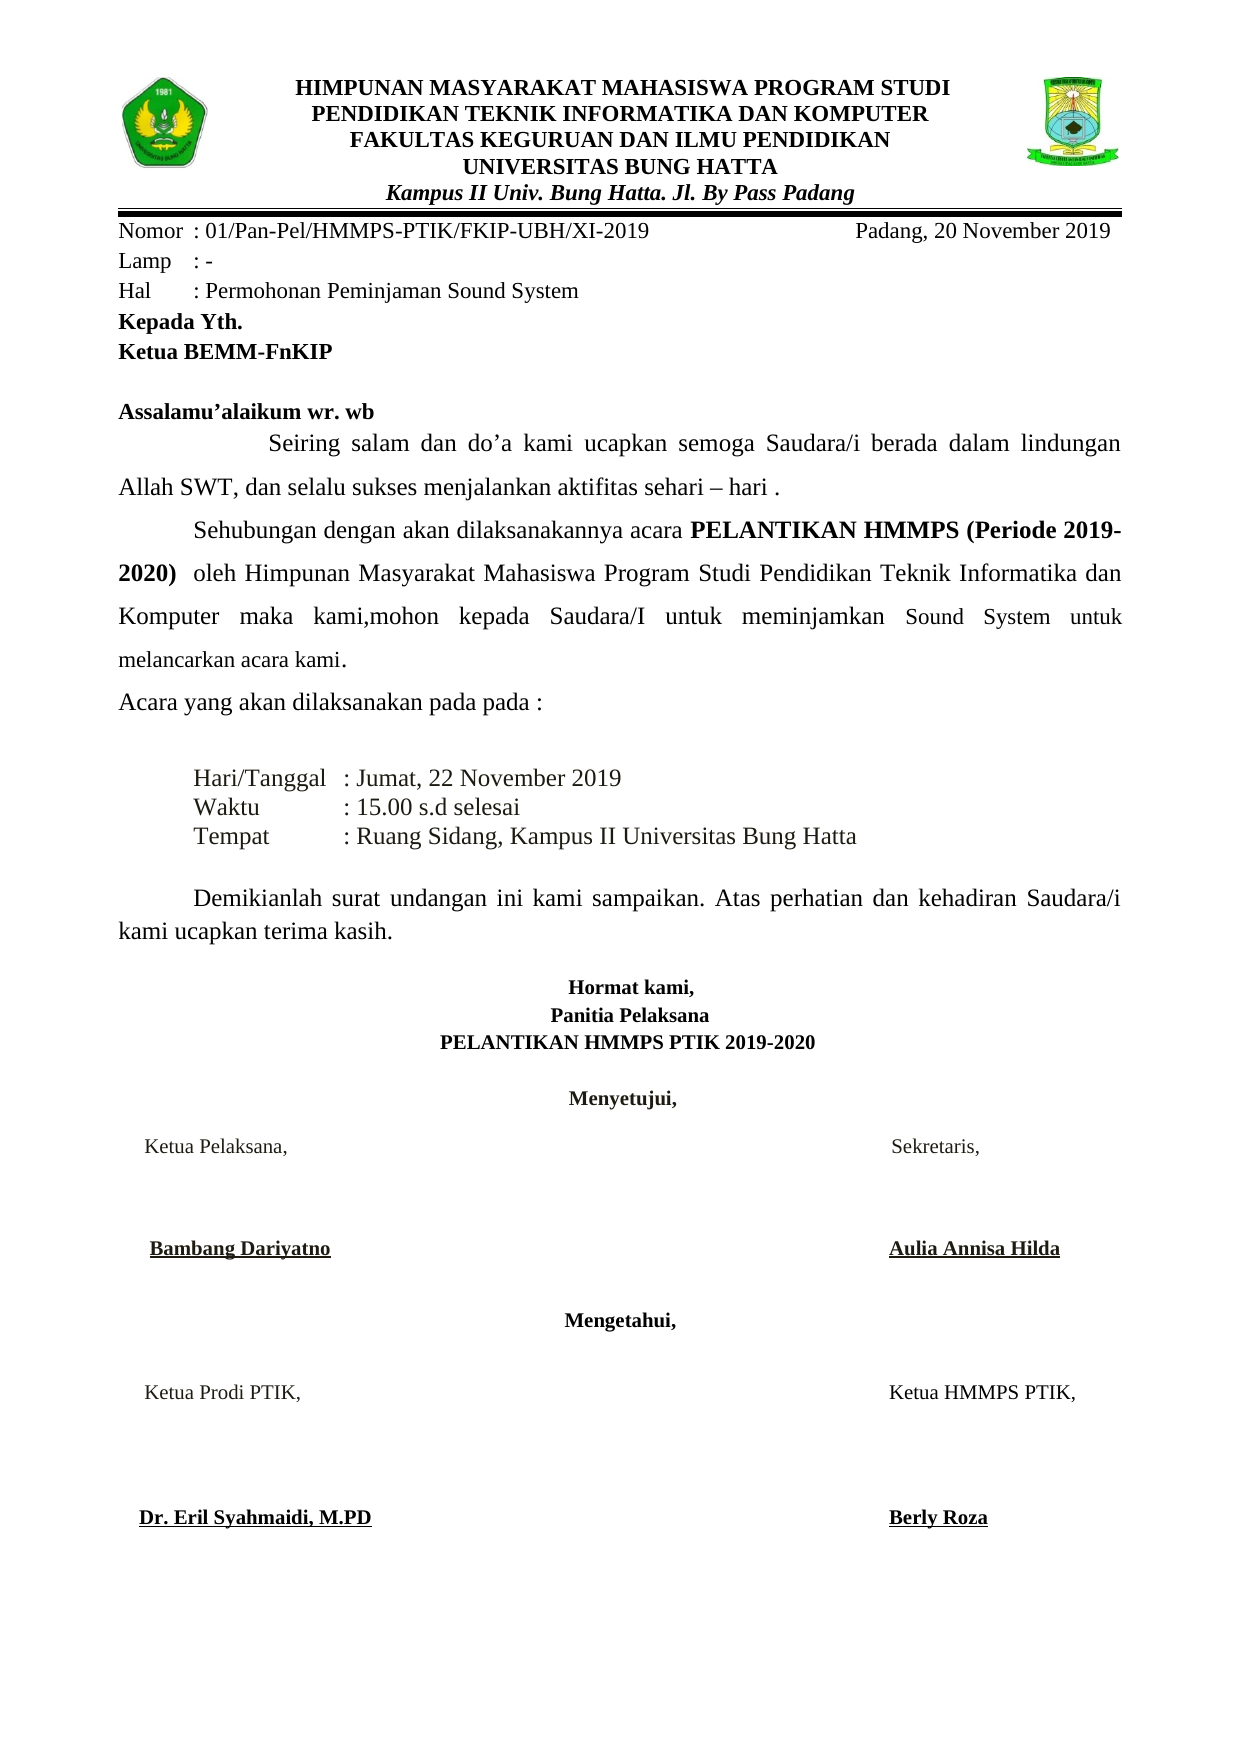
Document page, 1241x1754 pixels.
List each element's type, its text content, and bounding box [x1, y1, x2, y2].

text Kepada Yth. [118, 308, 1122, 334]
text Mengetahui, [118, 1308, 1122, 1332]
text PELANTIKAN HMMPS PTIK 2019-2020 [193, 1030, 1122, 1054]
picture [1026, 77, 1119, 166]
text Panitia Pelaksana [493, 1003, 1122, 1027]
text Assalamu’alaikum wr. wb [118, 398, 1122, 425]
text Sehubungan dengan akan dilaksanakannya acara PELANTIKAN HMMPS (Periode 2019-2020) oleh Himpunan Masyarakat Mahasiswa Program Studi Pendidikan Teknik Informatika dan Komputer maka kami,mohon kepada Saudara/I untuk meminjamkan Sound System untuk melancarkan acara kami. [118, 515, 1122, 673]
list Tempat : Ruang Sidang, Kampus II Universitas Bung Hatta [193, 821, 1122, 850]
text Ketua Prodi PTIK, Ketua HMMPS PTIK, [118, 1380, 1122, 1404]
picture [121, 77, 209, 171]
text Dr. Eril Syahmaidi, M.PD Berly Roza [118, 1505, 1194, 1529]
text Ketua BEMM-FnKIP [118, 338, 1122, 364]
text Menyetujui, [118, 1086, 1122, 1109]
text Hal : Permohonan Peminjaman Sound System [118, 277, 1122, 304]
text Demikianlah surat undangan ini kami sampaikan. Atas perhatian dan kehadiran Saudara/i kami ucapkan terima kasih. [118, 883, 1122, 944]
text Acara yang akan dilaksanakan pada pada : [118, 687, 1122, 716]
list Hari/Tanggal : Jumat, 22 November 2019 [193, 763, 1122, 792]
text Seiring salam dan do’a kami ucapkan semoga Saudara/i berada dalam lindungan Allah SWT, dan selalu sukses menjalankan aktifitas sehari – hari . [118, 428, 1122, 500]
text Bambang Dariyatno Aulia Annisa Hilda [118, 1236, 1122, 1259]
text Ketua Pelaksana, Sekretaris, [118, 1134, 1122, 1158]
text Hormat kami, [493, 975, 1122, 999]
text Nomor : 01/Pan-Pel/HMMPS-PTIK/FKIP-UBH/XI-2019 Padang, 20 November 2019 Lamp : - [118, 217, 1122, 274]
list Waktu : 15.00 s.d selesai [193, 792, 1122, 821]
